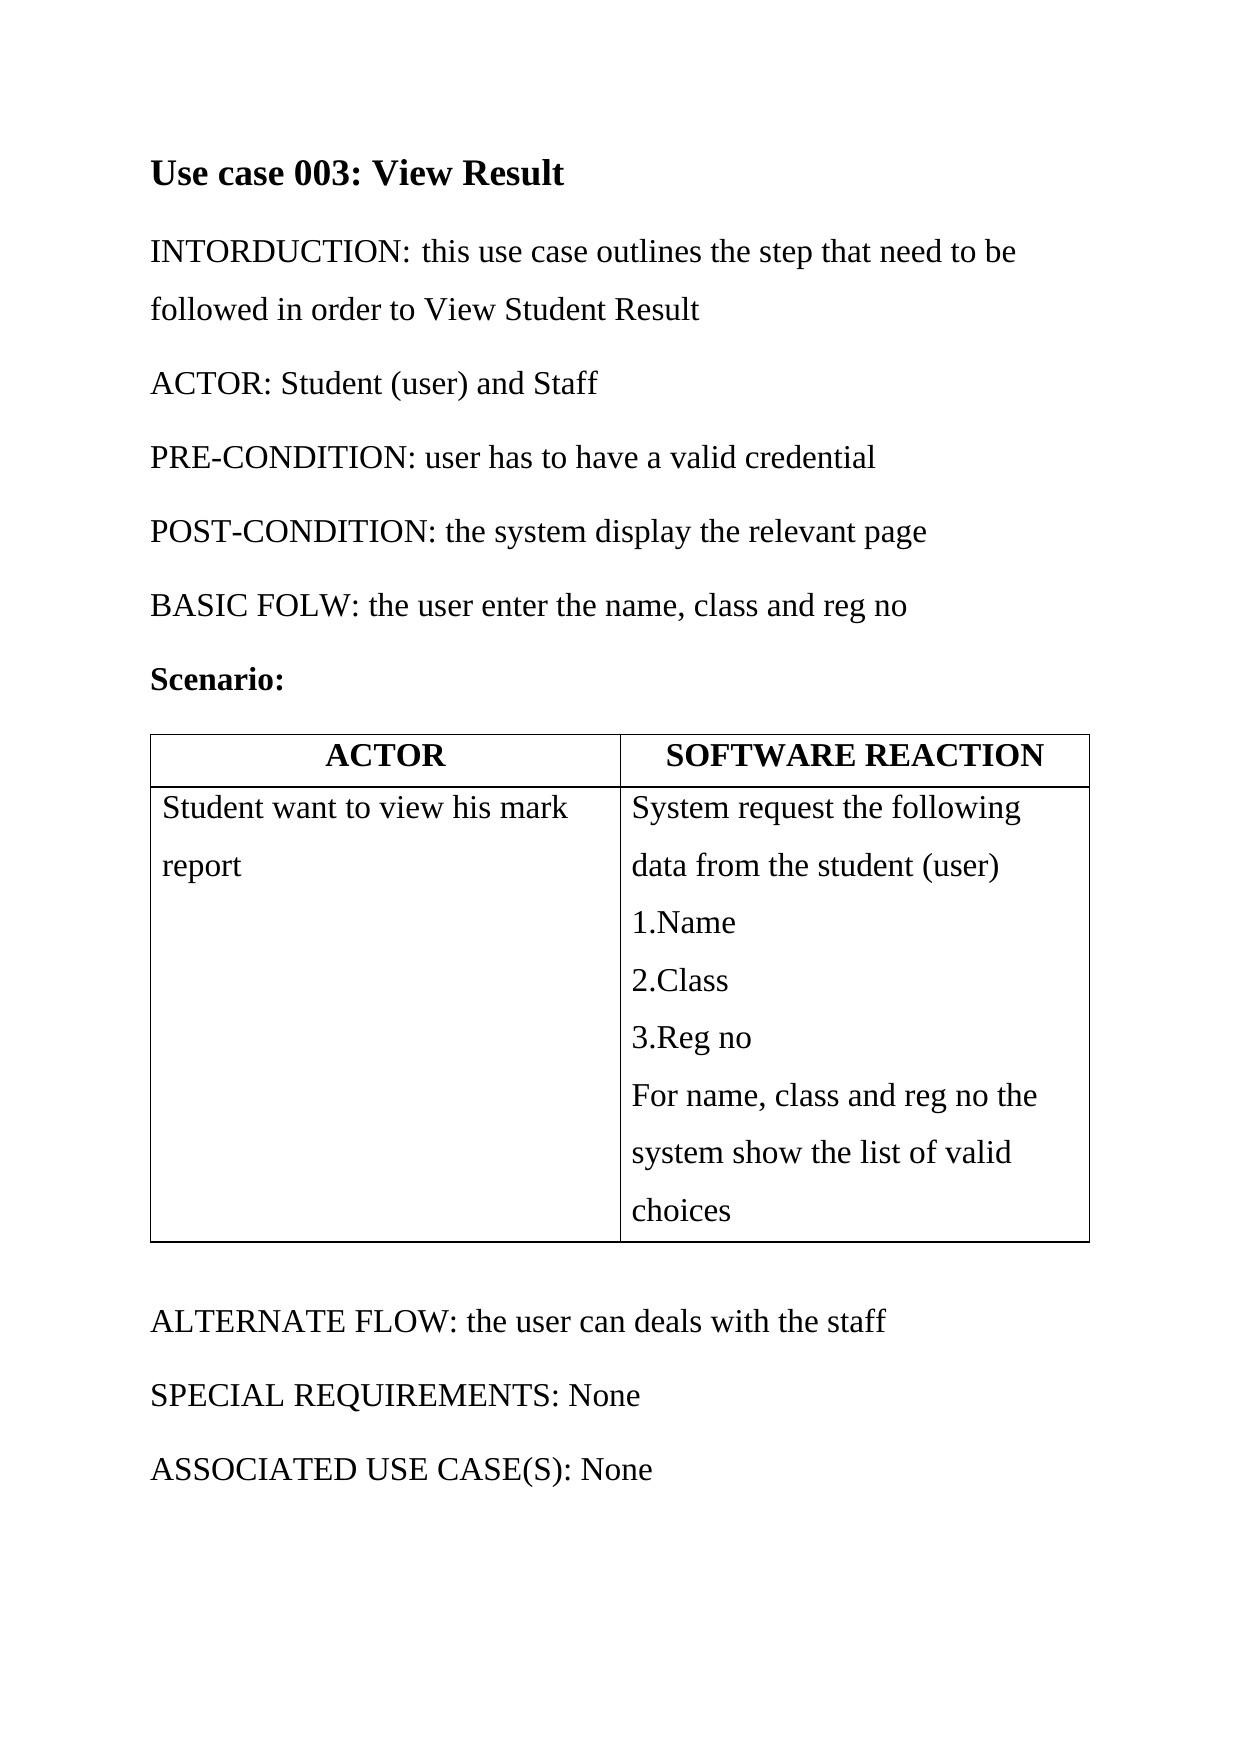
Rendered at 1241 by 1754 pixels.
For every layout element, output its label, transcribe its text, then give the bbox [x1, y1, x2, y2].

text Use case 003: View Result [150, 150, 1090, 193]
text SPECIAL REQUIREMENTS: None [150, 1375, 1090, 1413]
text ASSOCIATED USE CASE(S): None [150, 1449, 1090, 1488]
table_header ACTOR [151, 735, 620, 786]
text BASIC FOLW: the user enter the name, class and reg no [150, 586, 1090, 624]
text Scenario: [150, 660, 1090, 698]
table_cell System request the following data from the student (user) 1.Name 2.Class 3.Reg no For name, class and reg no the system show the list of valid choices [621, 788, 1089, 1241]
text ALTERNATE FLOW: the user can deals with the staff [150, 1301, 1090, 1339]
text POST-CONDITION: the system display the relevant page [150, 511, 1090, 550]
table_cell Student want to view his mark report [151, 788, 620, 1241]
text PRE-CONDITION: user has to have a valid credential [150, 437, 1090, 476]
text ACTOR: Student (user) and Staff [150, 363, 1090, 401]
table_header SOFTWARE REACTION [621, 735, 1089, 786]
text INTORDUCTION: this use case outlines the step that need to be followed in order to View Student Result [150, 231, 1090, 327]
